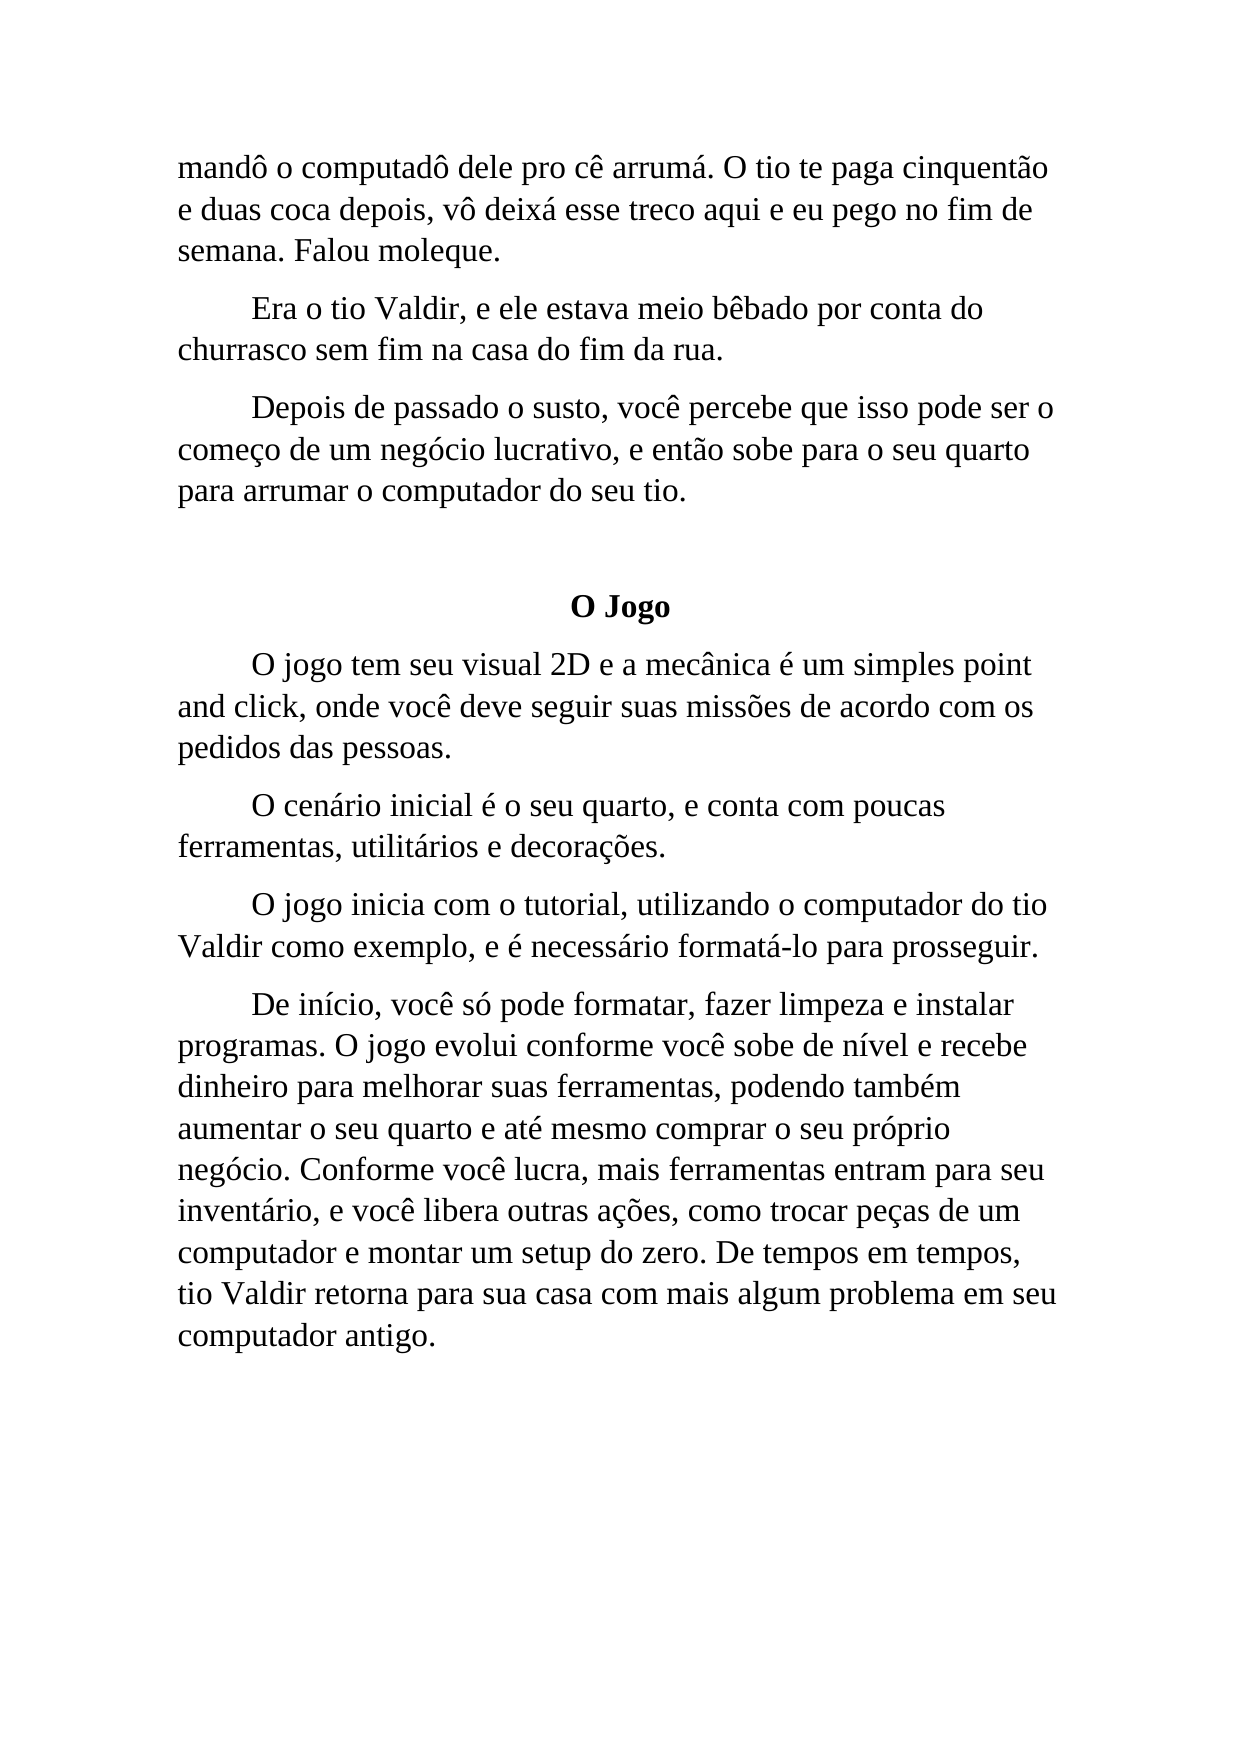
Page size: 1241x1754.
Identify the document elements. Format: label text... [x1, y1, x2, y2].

text De início, você só pode formatar, fazer limpeza e instalar programas. O jogo evolui conforme você sobe de nível e recebe dinheiro para melhorar suas ferramentas, podendo também aumentar o seu quarto e até mesmo comprar o seu próprio negócio. Conforme você lucra, mais ferramentas entram para seu inventário, e você libera outras ações, como trocar peças de um computador e montar um setup do zero. De tempos em tempos, tio Valdir retorna para sua casa com mais algum problema em seu computador antigo. [177, 984, 1063, 1353]
text O Jogo [177, 586, 1063, 625]
text Depois de passado o susto, você percebe que isso pode ser o começo de um negócio lucrativo, e então sobe para o seu quarto para arrumar o computador do seu tio. [177, 388, 1063, 509]
text O cenário inicial é o seu quarto, e conta com poucas ferramentas, utilitários e decorações. [177, 785, 1063, 865]
text O jogo tem seu visual 2D e a mecânica é um simples point and click, onde você deve seguir suas missões de acordo com os pedidos das pessoas. [177, 644, 1063, 766]
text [177, 148, 1063, 269]
text Era o tio Valdir, e ele estava meio bêbado por conta do churrasco sem fim na casa do fim da rua. [177, 288, 1063, 368]
text O jogo inicia com o tutorial, utilizando o computador do tio Valdir como exemplo, e é necessário formatá-lo para prosseguir. [177, 884, 1063, 964]
